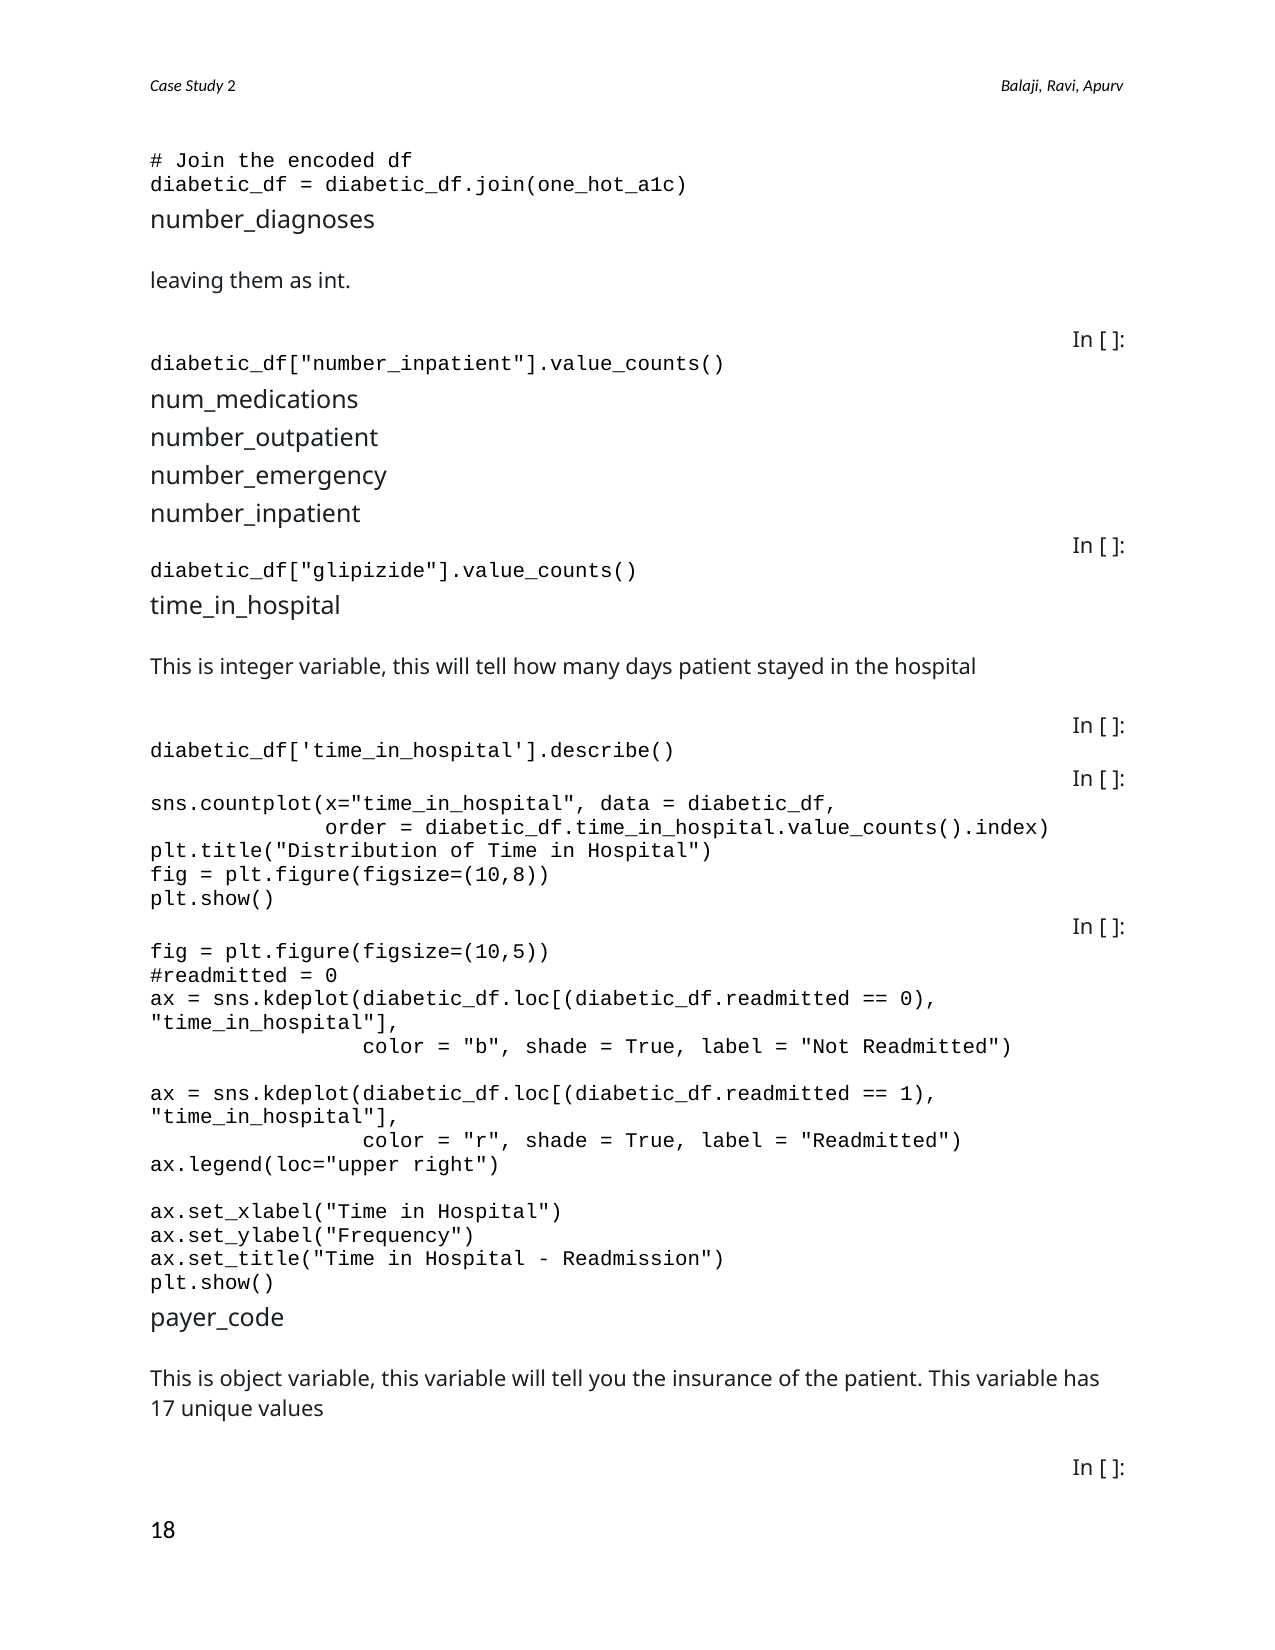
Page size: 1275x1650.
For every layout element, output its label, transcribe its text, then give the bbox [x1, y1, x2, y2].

text In [ ]: [150, 1452, 1125, 1482]
subtitle number_emergency¶ [150, 458, 1125, 492]
text In [ ]: [150, 710, 1125, 739]
text In [ ]: [150, 324, 1125, 353]
text diabetic_df["number_inpatient"].value_counts() [150, 353, 1125, 377]
subtitle num_medications¶ [150, 381, 1125, 415]
text fig = plt.figure(figsize=(10,8)) [150, 864, 1125, 888]
text #readmitted = 0 [150, 965, 1125, 988]
text color = "r", shade = True, label = "Readmitted") [150, 1130, 1125, 1154]
text fig = plt.figure(figsize=(10,5)) [150, 941, 1125, 965]
text ax.set_title("Time in Hospital - Readmission") [150, 1248, 1125, 1272]
text diabetic_df['time_in_hospital'].describe() [150, 739, 1125, 763]
text plt.title("Distribution of Time in Hospital") [150, 840, 1125, 864]
subtitle number_outpatient¶ [150, 419, 1125, 453]
text In [ ]: [150, 763, 1125, 793]
subtitle number_inpatient¶ [150, 496, 1125, 530]
text ax = sns.kdeplot(diabetic_df.loc[(diabetic_df.readmitted == 0), "time_in_hospital"], [150, 988, 1125, 1036]
text diabetic_df = diabetic_df.join(one_hot_a1c) [150, 174, 1125, 197]
text order = diabetic_df.time_in_hospital.value_counts().index) [150, 817, 1125, 840]
text ax.legend(loc="upper right") [150, 1154, 1125, 1177]
text plt.show() [150, 888, 1125, 911]
text sns.countplot(x="time_in_hospital", data = diabetic_df, [150, 793, 1125, 817]
text ax.set_xlabel("Time in Hospital") [150, 1201, 1125, 1225]
subtitle number_diagnoses¶ [150, 201, 1125, 236]
text plt.show() [150, 1272, 1125, 1296]
subtitle payer_code¶ [150, 1300, 1125, 1334]
text # Join the encoded df [150, 150, 1125, 174]
subtitle time_in_hospital¶ [150, 588, 1125, 622]
text This is object variable, this variable will tell you the insurance of the patient. This variable has 17 unique values [150, 1363, 1125, 1423]
text color = "b", shade = True, label = "Not Readmitted") [150, 1036, 1125, 1059]
text In [ ]: [150, 911, 1125, 941]
text This is integer variable, this will tell how many days patient stayed in the hospital [150, 651, 1125, 681]
text In [ ]: [150, 530, 1125, 560]
text ax.set_ylabel("Frequency") [150, 1225, 1125, 1248]
text leaving them as int. [150, 265, 1125, 294]
text diabetic_df["glipizide"].value_counts() [150, 560, 1125, 583]
text ax = sns.kdeplot(diabetic_df.loc[(diabetic_df.readmitted == 1), "time_in_hospital"], [150, 1083, 1125, 1130]
